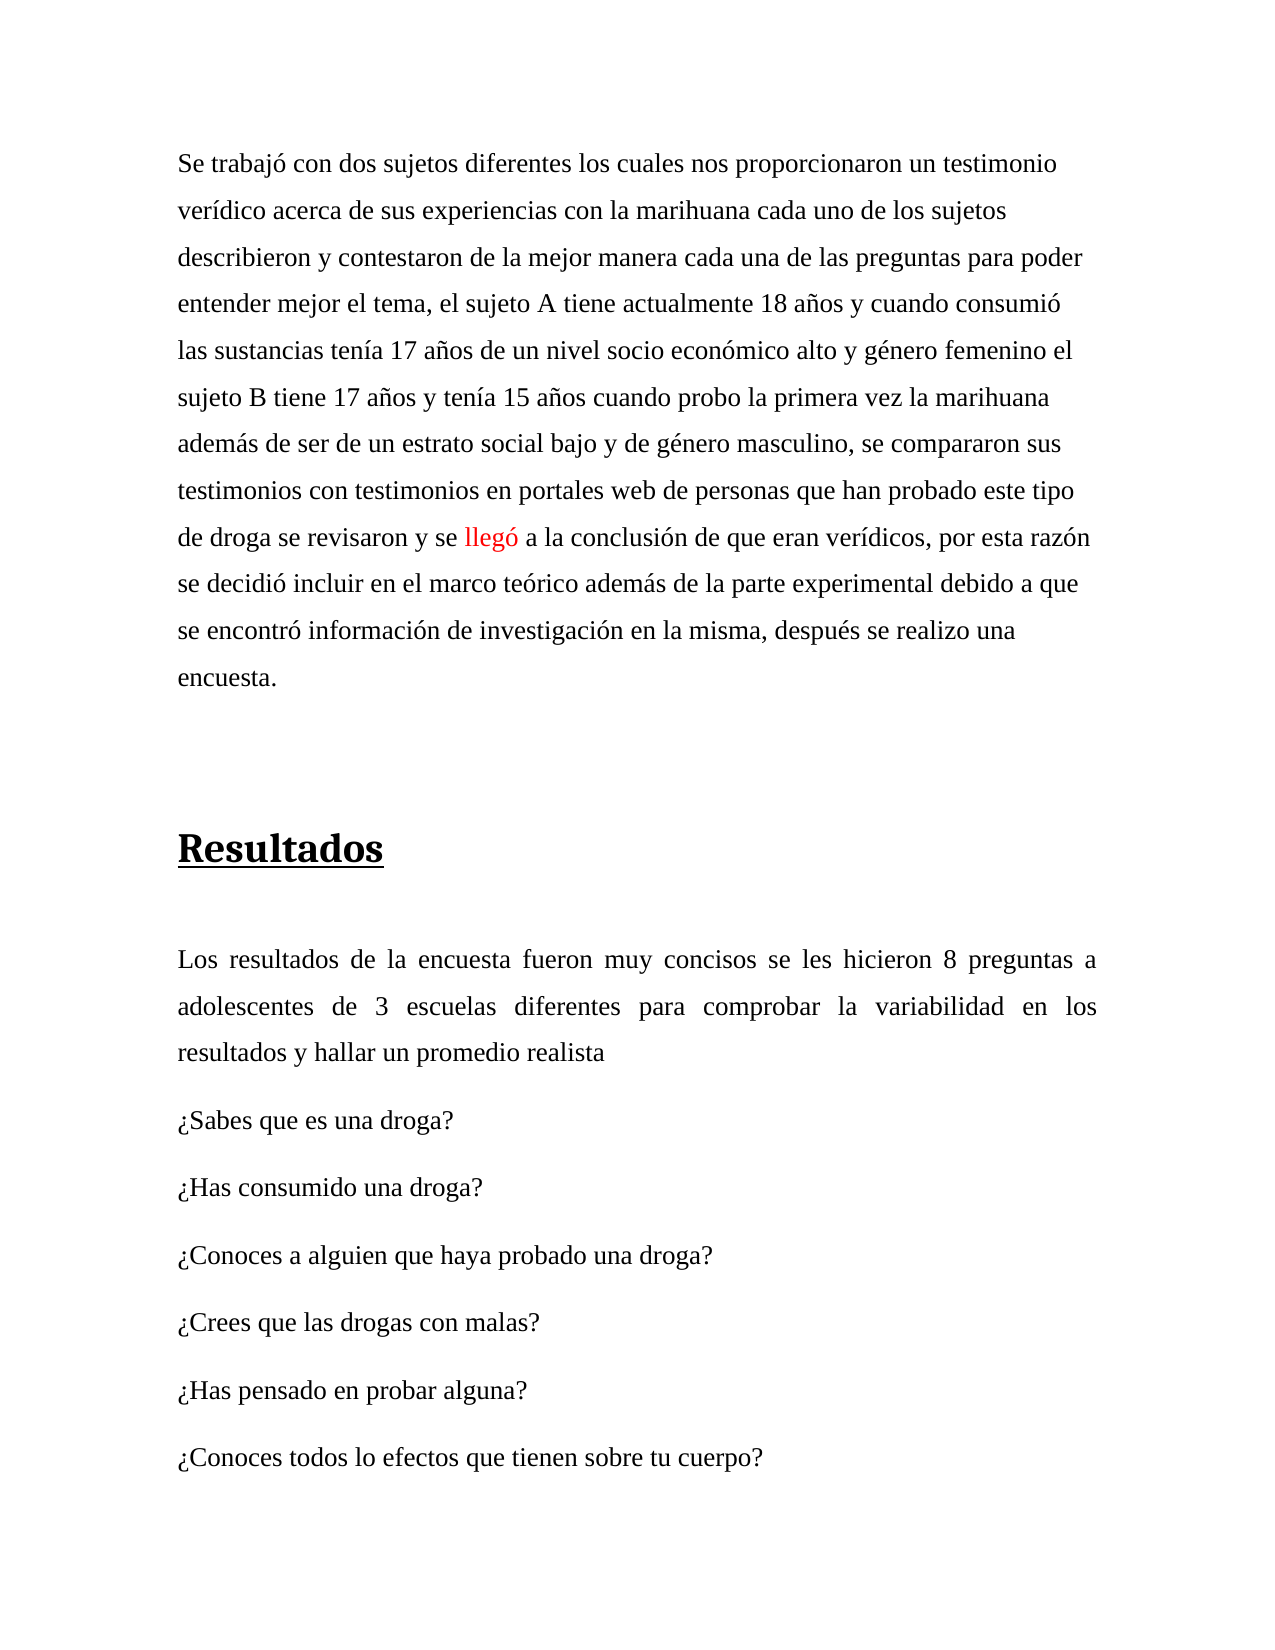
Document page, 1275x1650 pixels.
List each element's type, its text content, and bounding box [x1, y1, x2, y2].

text ¿Conoces todos lo efectos que tienen sobre tu cuerpo? [177, 1441, 1098, 1472]
text Los resultados de la encuesta fueron muy concisos se les hicieron 8 preguntas a adolescentes de 3 escuelas diferentes para comprobar la variabilidad en los resultados y hallar un promedio realista [177, 943, 1098, 1067]
subtitle Resultados [177, 825, 1098, 873]
text ¿Conoces a alguien que haya probado una droga? [177, 1239, 1098, 1270]
text ¿Sabes que es una droga? [177, 1104, 1098, 1135]
text Se trabajó con dos sujetos diferentes los cuales nos proporcionaron un testimonio verídico acerca de sus experiencias con la marihuana cada uno de los sujetos describieron y contestaron de la mejor manera cada una de las preguntas para poder entender mejor el tema, el sujeto A tiene actualmente 18 años y cuando consumió las sustancias tenía 17 años de un nivel socio económico alto y género femenino el sujeto B tiene 17 años y tenía 15 años cuando probo la primera vez la marihuana además de ser de un estrato social bajo y de género masculino, se compararon sus testimonios con testimonios en portales web de personas que han probado este tipo de droga se revisaron y se llegó a la conclusión de que eran verídicos, por esta razón se decidió incluir en el marco teórico además de la parte experimental debido a que se encontró información de investigación en la misma, después se realizo una encuesta. [177, 148, 1098, 692]
text ¿Has consumido una droga? [177, 1171, 1098, 1202]
text ¿Crees que las drogas con malas? [177, 1306, 1098, 1337]
text ¿Has pensado en probar alguna? [177, 1374, 1098, 1405]
